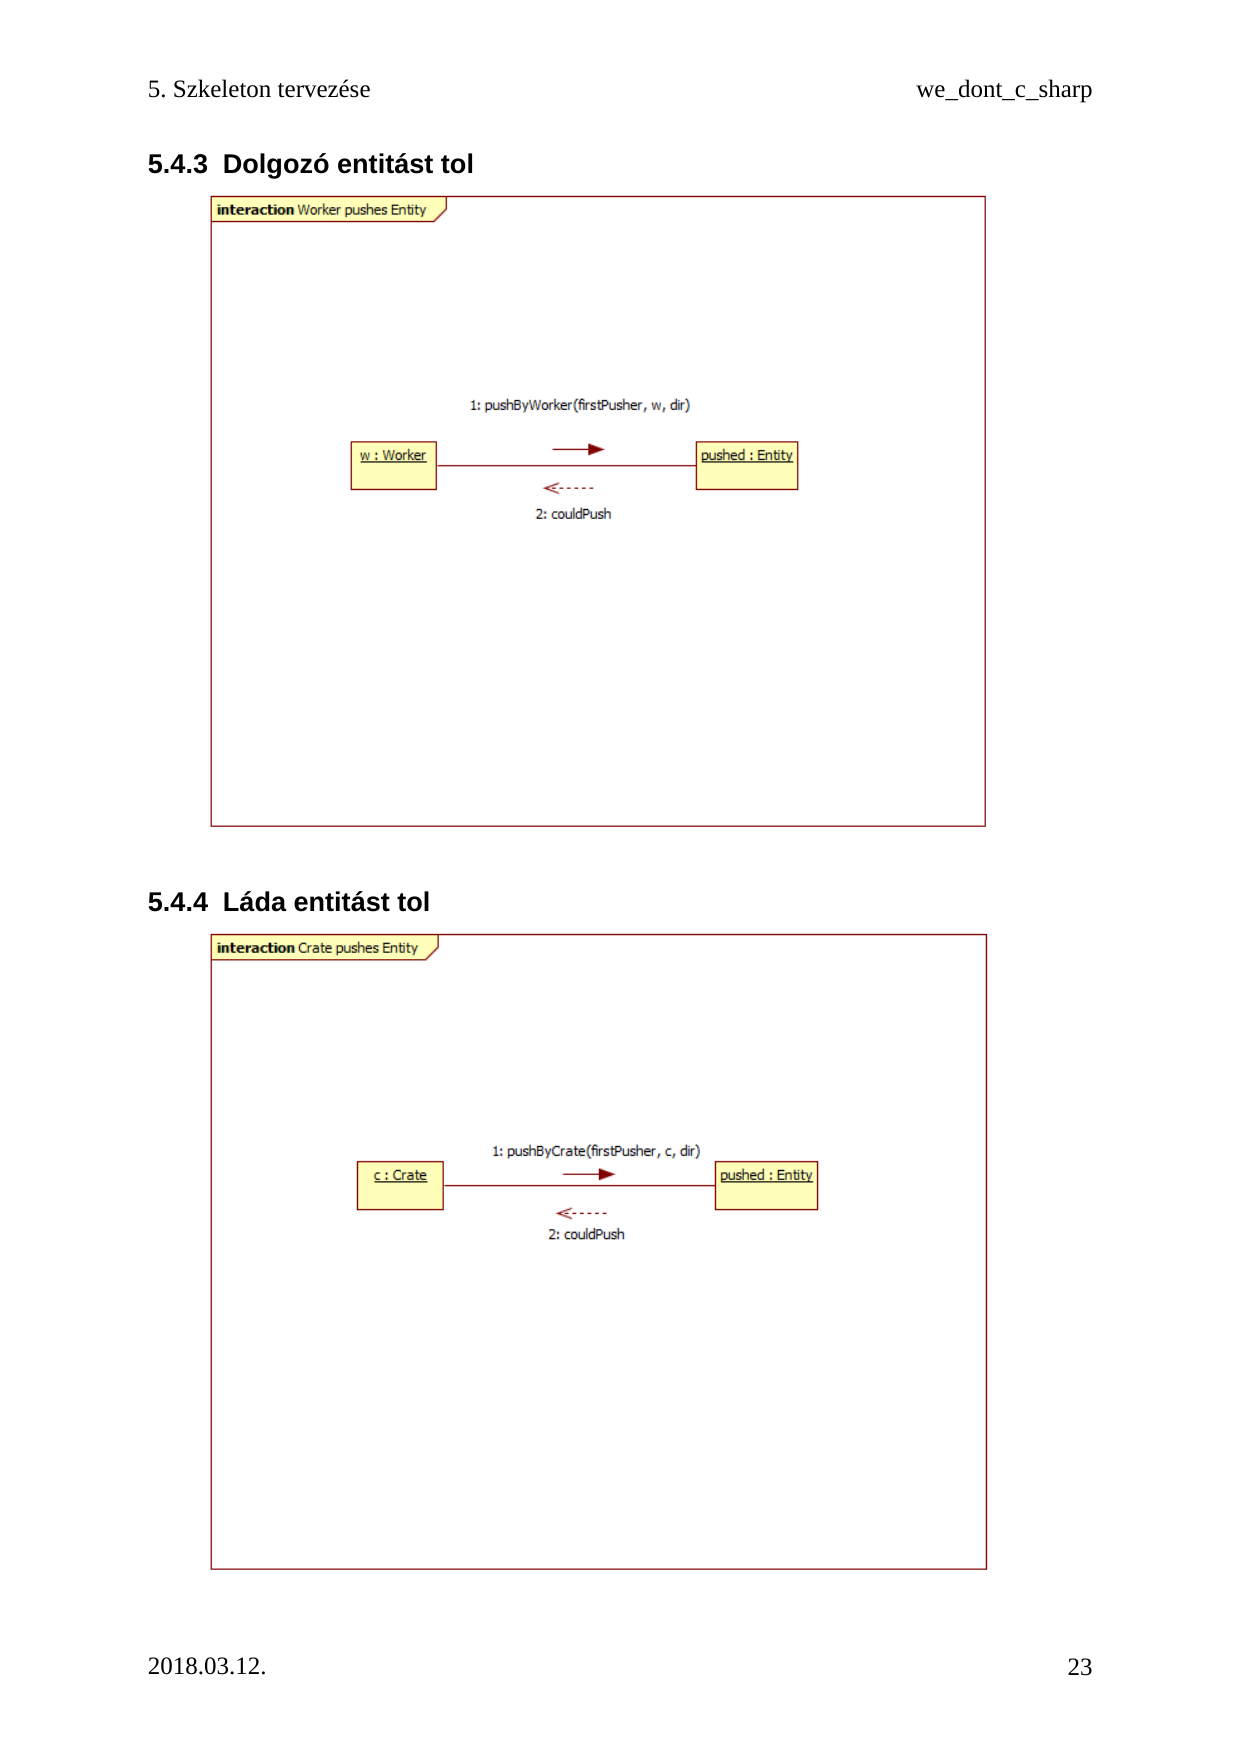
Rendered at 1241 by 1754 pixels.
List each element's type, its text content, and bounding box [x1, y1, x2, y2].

picture [207, 191, 991, 832]
subtitle Dolgozó entitást tol [148, 148, 1093, 179]
picture [207, 929, 991, 1575]
subtitle Láda entitást tol [148, 886, 1093, 917]
